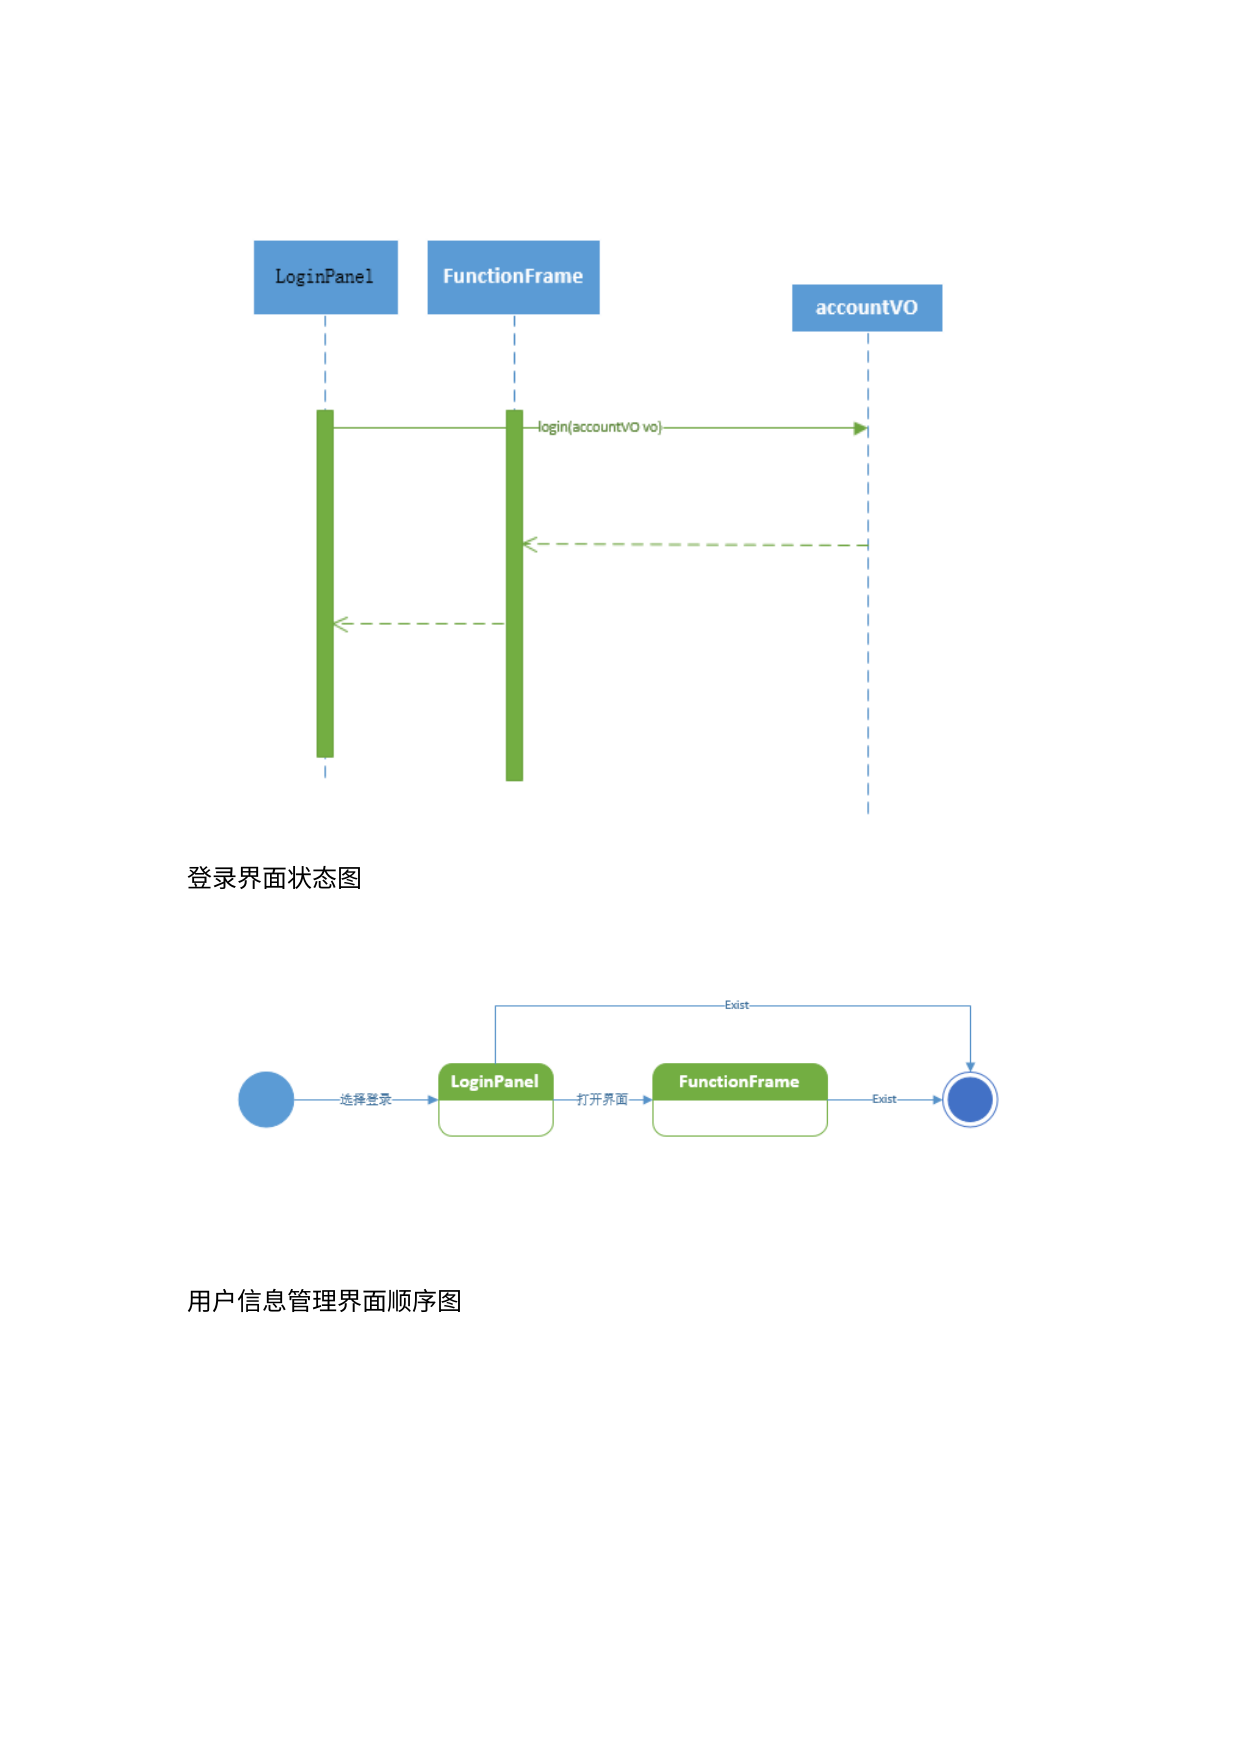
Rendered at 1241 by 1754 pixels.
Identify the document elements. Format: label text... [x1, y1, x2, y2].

text 用户信息管理界面顺序图 [187, 1267, 1053, 1332]
picture [187, 162, 1046, 816]
text 登录界面状态图 [187, 844, 1053, 909]
picture [187, 909, 1053, 1238]
